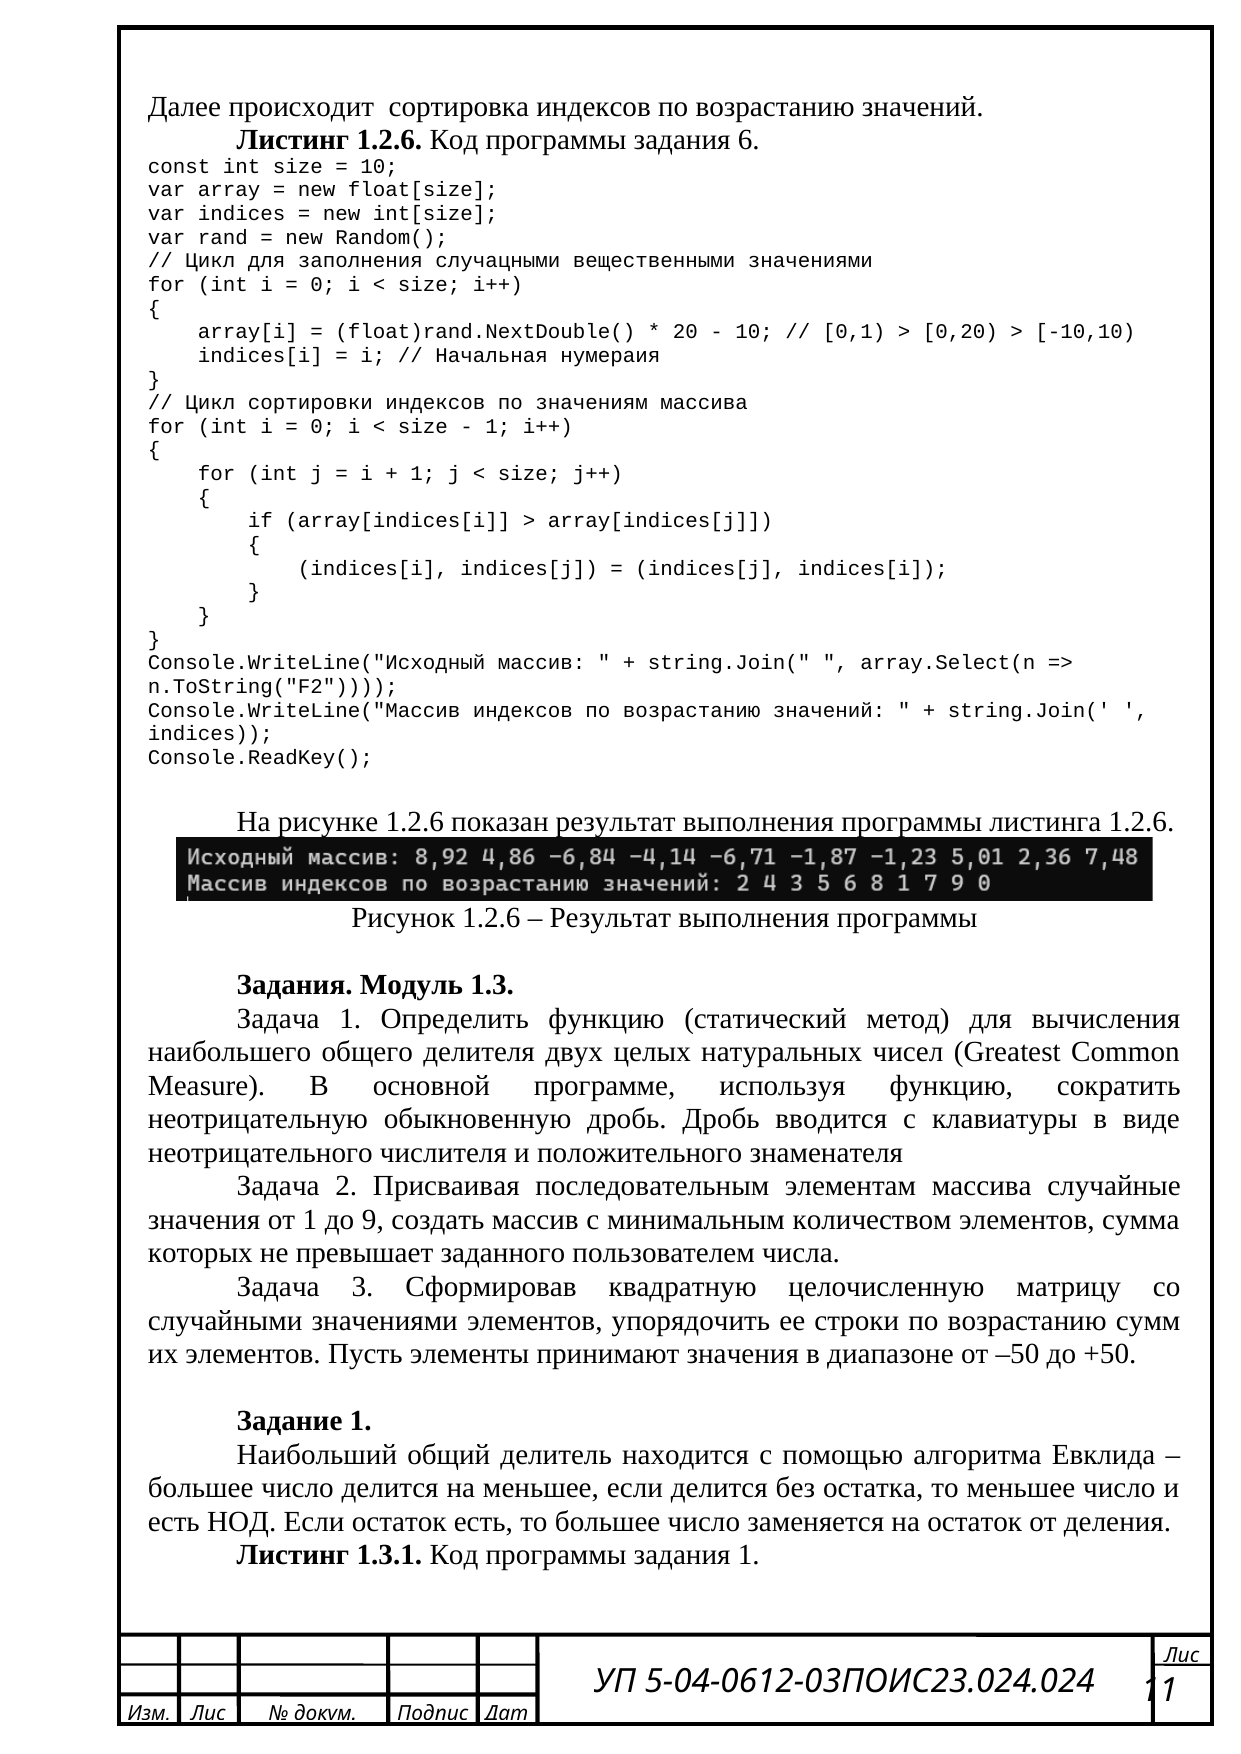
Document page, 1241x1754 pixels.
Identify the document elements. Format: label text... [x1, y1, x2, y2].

text Console.WriteLine("Исходный массив: " + string.Join(" ", array.Select(n => n.ToString("F2")))); [148, 652, 1181, 699]
text Задание 1. [148, 1403, 1181, 1437]
text Задача 2. Присваивая последовательным элементам массива случайные значения от 1 до 9, создать массив с минимальным количеством элементов, сумма которых не превышает заданного пользователем числа. [148, 1168, 1181, 1269]
text var rand = new Random(); [148, 227, 1181, 250]
text array[i] = (float)rand.NextDouble() * 20 - 10; // [0,1) > [0,20) > [-10,10) [148, 321, 1181, 345]
text var indices = new int[size]; [148, 203, 1181, 227]
text Рисунок 1.2.6 – Результат выполнения программы [148, 900, 1181, 934]
text } [148, 581, 1181, 605]
text var array = new float[size]; [148, 179, 1181, 203]
picture [176, 837, 1153, 901]
text Задача 3. Сформировав квадратную целочисленную матрицу со случайными значениями элементов, упорядочить ее строки по возрастанию сумм их элементов. Пусть элементы принимают значения в диапазоне от –50 до +50. [148, 1269, 1181, 1370]
text Листинг 1.2.6. Код программы задания 6. [148, 122, 1181, 156]
text const int size = 10; [148, 156, 1181, 179]
text indices[i] = i; // Начальная нумераия [148, 345, 1181, 368]
text (indices[i], indices[j]) = (indices[j], indices[i]); [148, 558, 1181, 581]
text На рисунке 1.2.6 показан результат выполнения программы листинга 1.2.6. [148, 804, 1181, 838]
text Листинг 1.3.1. Код программы задания 1. [148, 1537, 1181, 1571]
text } [148, 629, 1181, 652]
text } [148, 368, 1181, 392]
text { [148, 439, 1181, 463]
text for (int i = 0; i < size - 1; i++) [148, 416, 1181, 439]
text { [148, 487, 1181, 510]
text } [148, 605, 1181, 629]
text // Цикл сортировки индексов по значениям массива [148, 392, 1181, 416]
text if (array[indices[i]] > array[indices[j]]) [148, 510, 1181, 534]
text { [148, 298, 1181, 321]
text Задача 1. Определить функцию (статический метод) для вычисления наибольшего общего делителя двух целых натуральных чисел (Greatest Common Measure). В основной программе, используя функцию, сократить неотрицательную обыкновенную дробь. Дробь вводится с клавиатуры в виде неотрицательного числителя и положительного знаменателя [148, 1001, 1181, 1168]
text Создается массив и заполняется случайными вещественными числами. Далее происходит сортировка индексов по возрастанию значений. [148, 89, 1181, 122]
text { [148, 534, 1181, 558]
text Console.ReadKey(); [148, 747, 1181, 771]
text Задания. Модуль 1.3. [148, 967, 1181, 1001]
text // Цикл для заполнения случацными вещественными значениями [148, 250, 1181, 274]
text for (int j = i + 1; j < size; j++) [148, 463, 1181, 487]
text Console.WriteLine("Массив индексов по возрастанию значений: " + string.Join(' ', indices)); [148, 699, 1181, 747]
text for (int i = 0; i < size; i++) [148, 274, 1181, 298]
